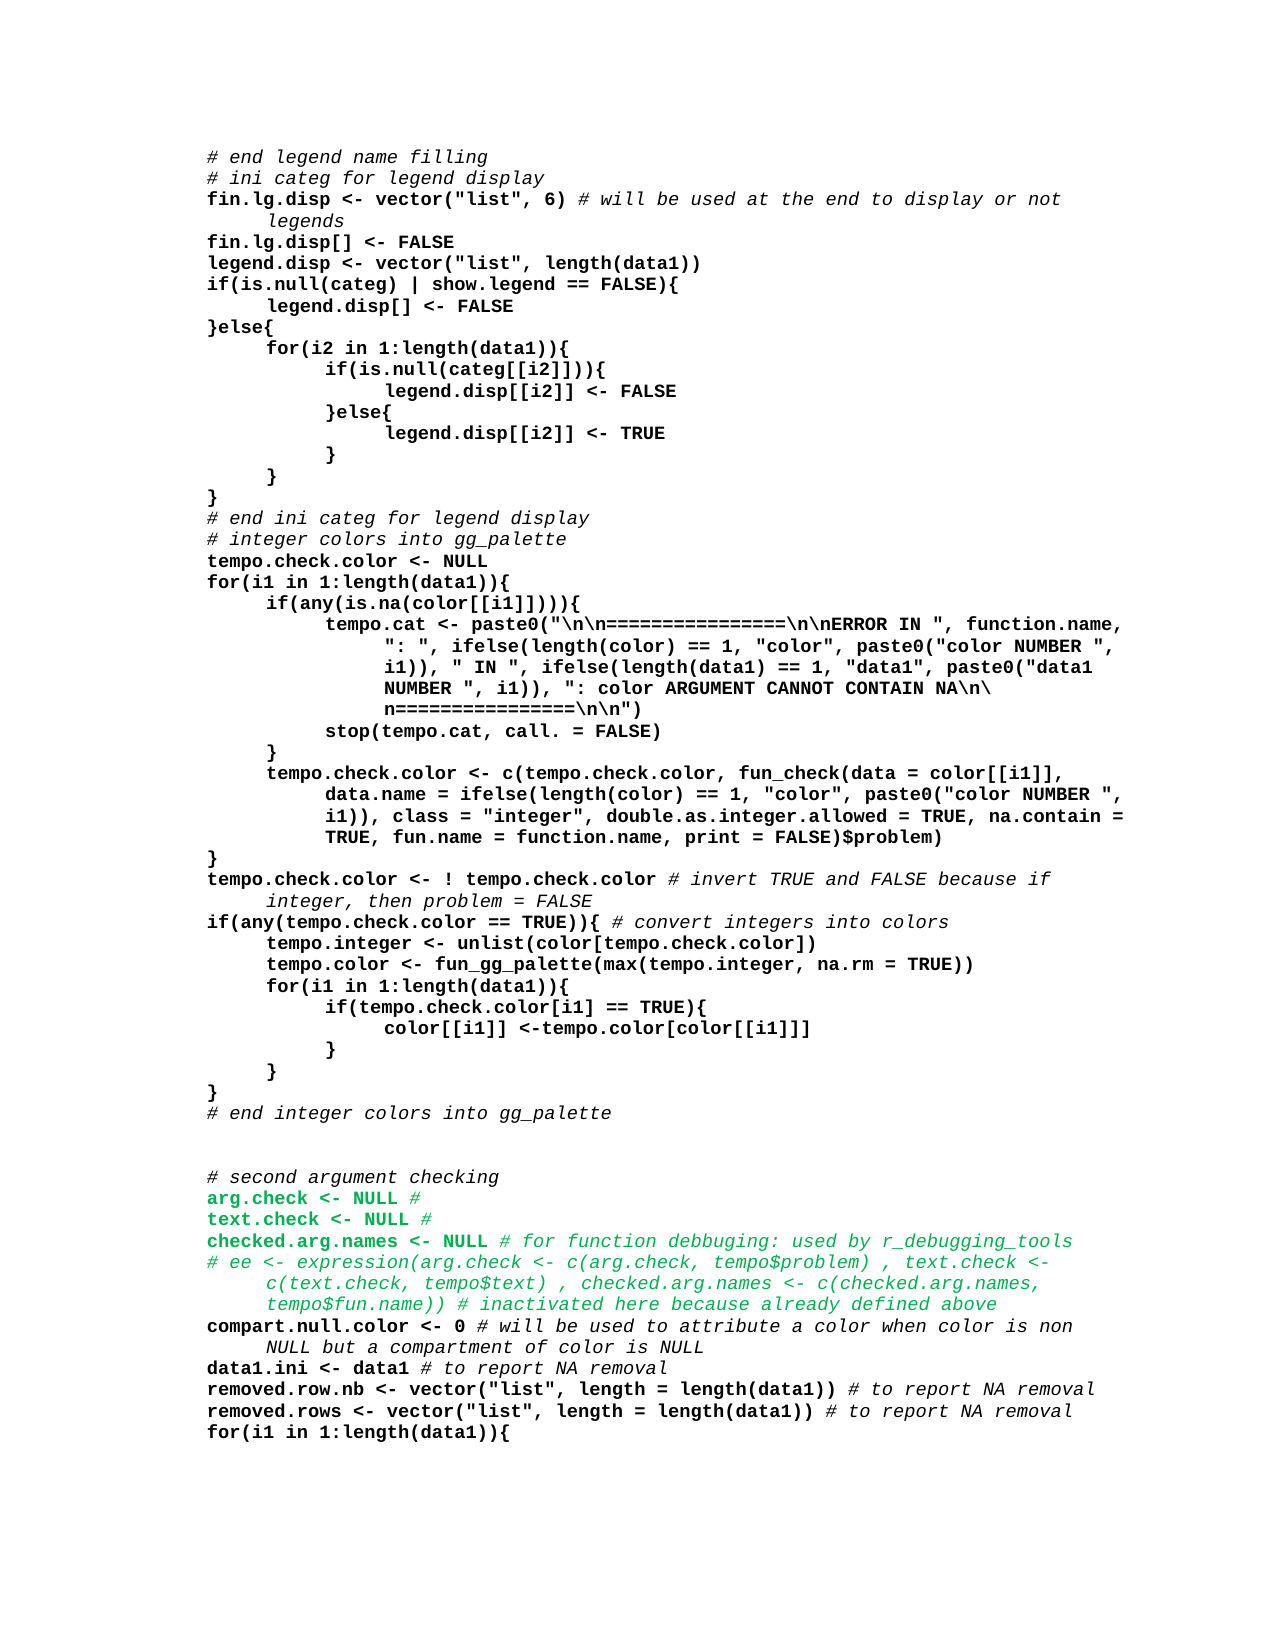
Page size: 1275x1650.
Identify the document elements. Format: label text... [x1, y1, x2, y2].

text if(any(tempo.check.color == TRUE)){ # convert integers into colors [207, 913, 1127, 934]
text } [207, 488, 1127, 509]
text } [207, 849, 1127, 870]
text checked.arg.names <- NULL # for function debbuging: used by r_debugging_tools [207, 1231, 1127, 1253]
text if(any(is.na(color[[i1]]))){ [266, 594, 1127, 615]
text # integer colors into gg_palette [207, 530, 1127, 551]
text legend.disp[[i2]] <- TRUE [384, 424, 1127, 445]
text } [325, 1040, 1127, 1061]
text } [266, 743, 1127, 764]
text removed.rows <- vector("list", length = length(data1)) # to report NA removal [207, 1401, 1127, 1423]
text legend.disp <- vector("list", length(data1)) [207, 254, 1127, 275]
text # ini categ for legend display [207, 169, 1127, 190]
text if(is.null(categ[[i2]])){ [325, 360, 1127, 381]
text arg.check <- NULL # [207, 1189, 1127, 1210]
text tempo.check.color <- c(tempo.check.color, fun_check(data = color[[i1]], data.name = ifelse(length(color) == 1, "color", paste0("color NUMBER ", i1)), class = "integer", double.as.integer.allowed = TRUE, na.contain = TRUE, fun.name = function.name, print = FALSE)$problem) [266, 764, 1127, 849]
text legend.disp[] <- FALSE [266, 296, 1127, 318]
text # ee <- expression(arg.check <- c(arg.check, tempo$problem) , text.check <- c(text.check, tempo$text) , checked.arg.names <- c(checked.arg.names, tempo$fun.name)) # inactivated here because already defined above [207, 1253, 1127, 1316]
text for(i2 in 1:length(data1)){ [266, 339, 1127, 360]
text stop(tempo.cat, call. = FALSE) [325, 721, 1127, 743]
text tempo.integer <- unlist(color[tempo.check.color]) [266, 934, 1127, 955]
text tempo.check.color <- NULL [207, 551, 1127, 573]
text for(i1 in 1:length(data1)){ [207, 1423, 1127, 1444]
text } [266, 1061, 1127, 1083]
text data1.ini <- data1 # to report NA removal [207, 1359, 1127, 1380]
text tempo.cat <- paste0("\n\n================\n\nERROR IN ", function.name, ": ", ifelse(length(color) == 1, "color", paste0("color NUMBER ", i1)), " IN ", ifelse(length(data1) == 1, "data1", paste0("data1 NUMBER ", i1)), ": color ARGUMENT CANNOT CONTAIN NA\n\n================\n\n") [325, 615, 1127, 721]
text compart.null.color <- 0 # will be used to attribute a color when color is non NULL but a compartment of color is NULL [207, 1316, 1127, 1359]
text if(is.null(categ) | show.legend == FALSE){ [207, 275, 1127, 296]
text color[[i1]] <-tempo.color[color[[i1]]] [384, 1019, 1127, 1040]
text } [266, 466, 1127, 488]
text legend.disp[[i2]] <- FALSE [384, 381, 1127, 403]
text }else{ [325, 403, 1127, 424]
text fin.lg.disp <- vector("list", 6) # will be used at the end to display or not legends [207, 190, 1127, 233]
text removed.row.nb <- vector("list", length = length(data1)) # to report NA removal [207, 1380, 1127, 1401]
text # second argument checking [207, 1168, 1127, 1189]
text # end legend name filling [207, 148, 1127, 169]
text fin.lg.disp[] <- FALSE [207, 233, 1127, 254]
text text.check <- NULL # [207, 1210, 1127, 1231]
text if(tempo.check.color[i1] == TRUE){ [325, 998, 1127, 1019]
text for(i1 in 1:length(data1)){ [207, 573, 1127, 594]
text tempo.color <- fun_gg_palette(max(tempo.integer, na.rm = TRUE)) [266, 955, 1127, 976]
text for(i1 in 1:length(data1)){ [266, 976, 1127, 998]
text }else{ [207, 318, 1127, 339]
text # end integer colors into gg_palette [207, 1104, 1127, 1125]
text # end ini categ for legend display [207, 509, 1127, 530]
text } [207, 1083, 1127, 1104]
text } [325, 445, 1127, 466]
text tempo.check.color <- ! tempo.check.color # invert TRUE and FALSE because if integer, then problem = FALSE [207, 870, 1127, 913]
